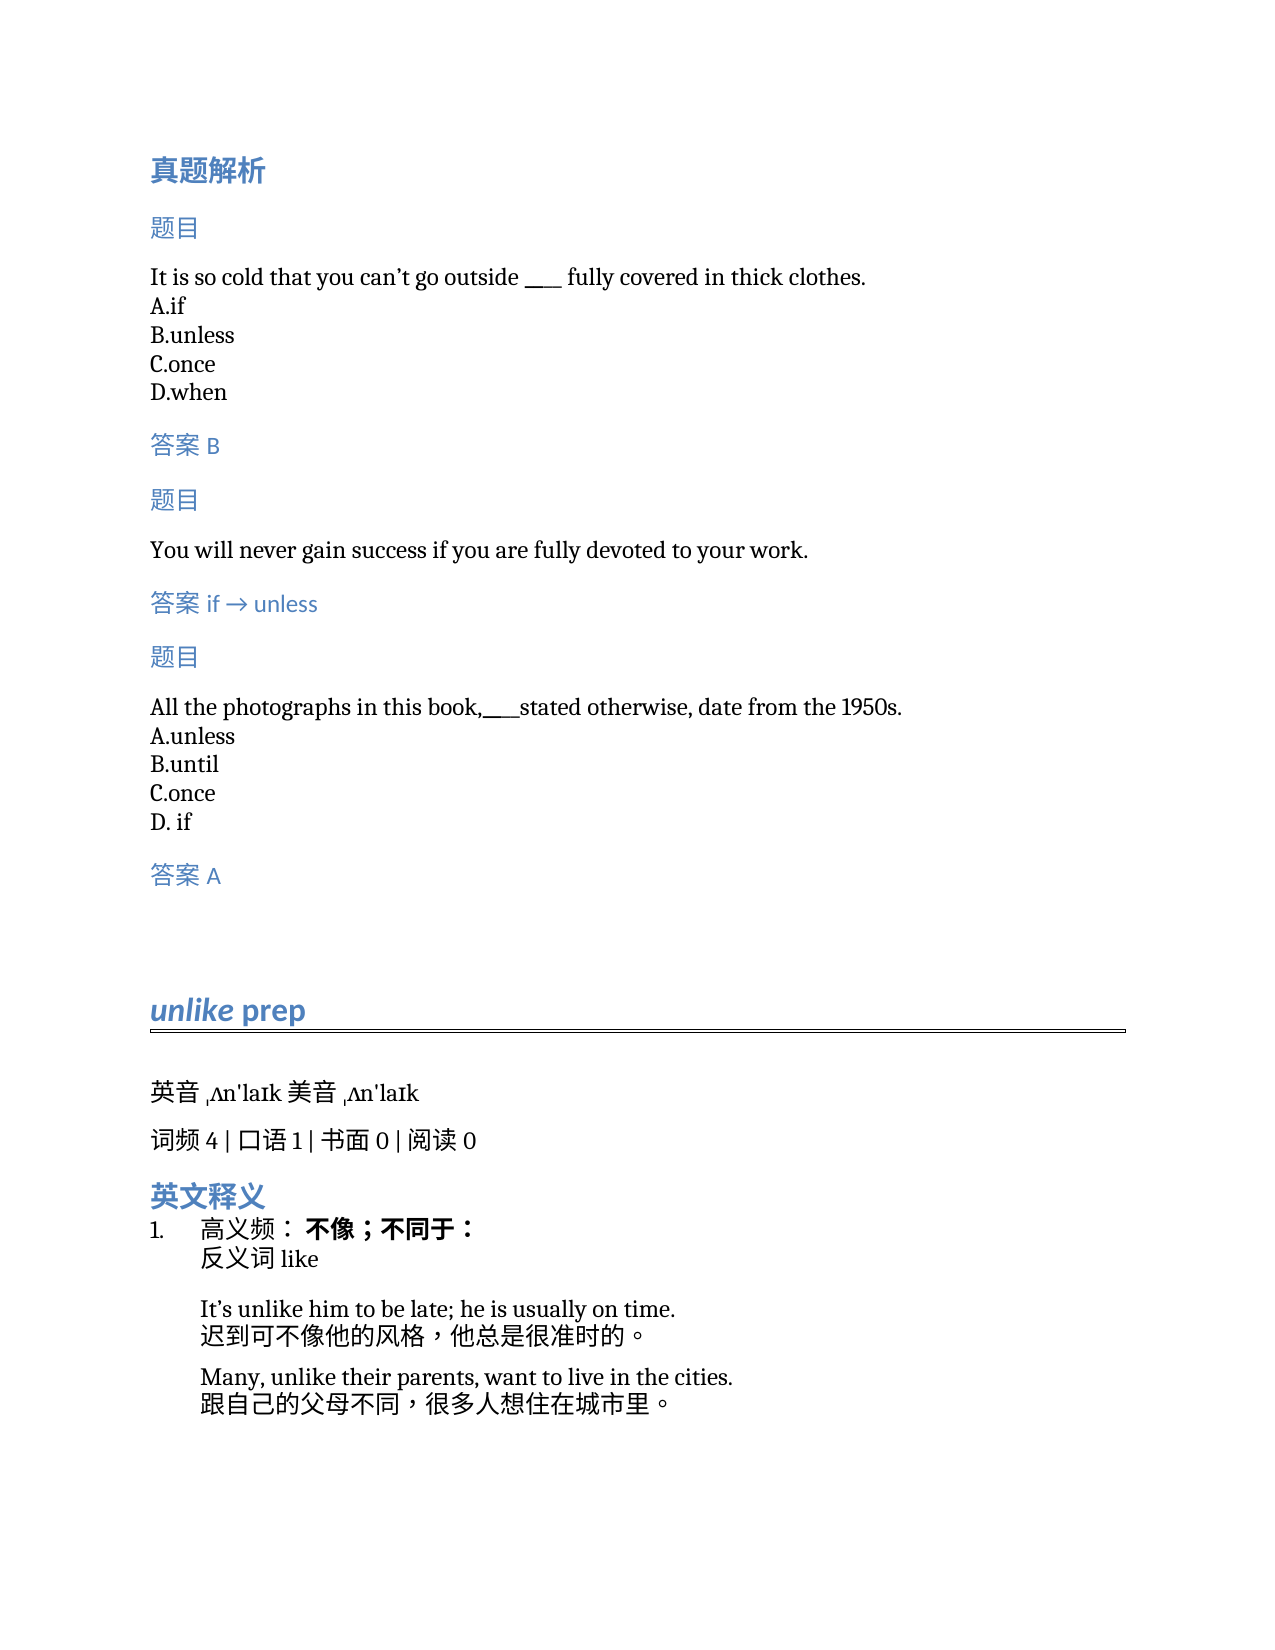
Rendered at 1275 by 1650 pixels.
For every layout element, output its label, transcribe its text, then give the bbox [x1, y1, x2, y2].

subtitle 答案 B [150, 428, 1125, 462]
text It’s unlike him to be late; he is usually on time. 迟到可不像他的风格，他总是很准时的。 [200, 1294, 1075, 1352]
text 英音 ˌʌn'laɪk 美音 ˌʌn'laɪk [150, 1079, 1125, 1108]
text Many, unlike their parents, want to live in the cities. 跟自己的父母不同，很多人想住在城市里。 [200, 1362, 1075, 1420]
subtitle 题目 [150, 640, 1125, 674]
subtitle unlike prep [150, 989, 1125, 1029]
subtitle 答案 if → unless [150, 585, 1125, 619]
subtitle 题目 [150, 483, 1125, 517]
subtitle 英文释义 [150, 1176, 1125, 1216]
text 词频 4 | 口语 1 | 书面 0 | 阅读 0 [150, 1127, 1125, 1156]
text It is so cold that you can’t go outside ____ fully covered in thick clothes. A.if B.unless C.once D.when [150, 263, 1125, 407]
subtitle 真题解析 [150, 150, 1125, 190]
text You will never gain success if you are fully devoted to your work. [150, 536, 1125, 564]
text All the photographs in this book,____stated otherwise, date from the 1950s. A.unless B.until C.once D. if [150, 693, 1125, 837]
subtitle 题目 [150, 211, 1125, 244]
subtitle 答案 A [150, 857, 1125, 892]
list 高义频： 不像；不同于： 反义词 like [150, 1216, 1125, 1274]
